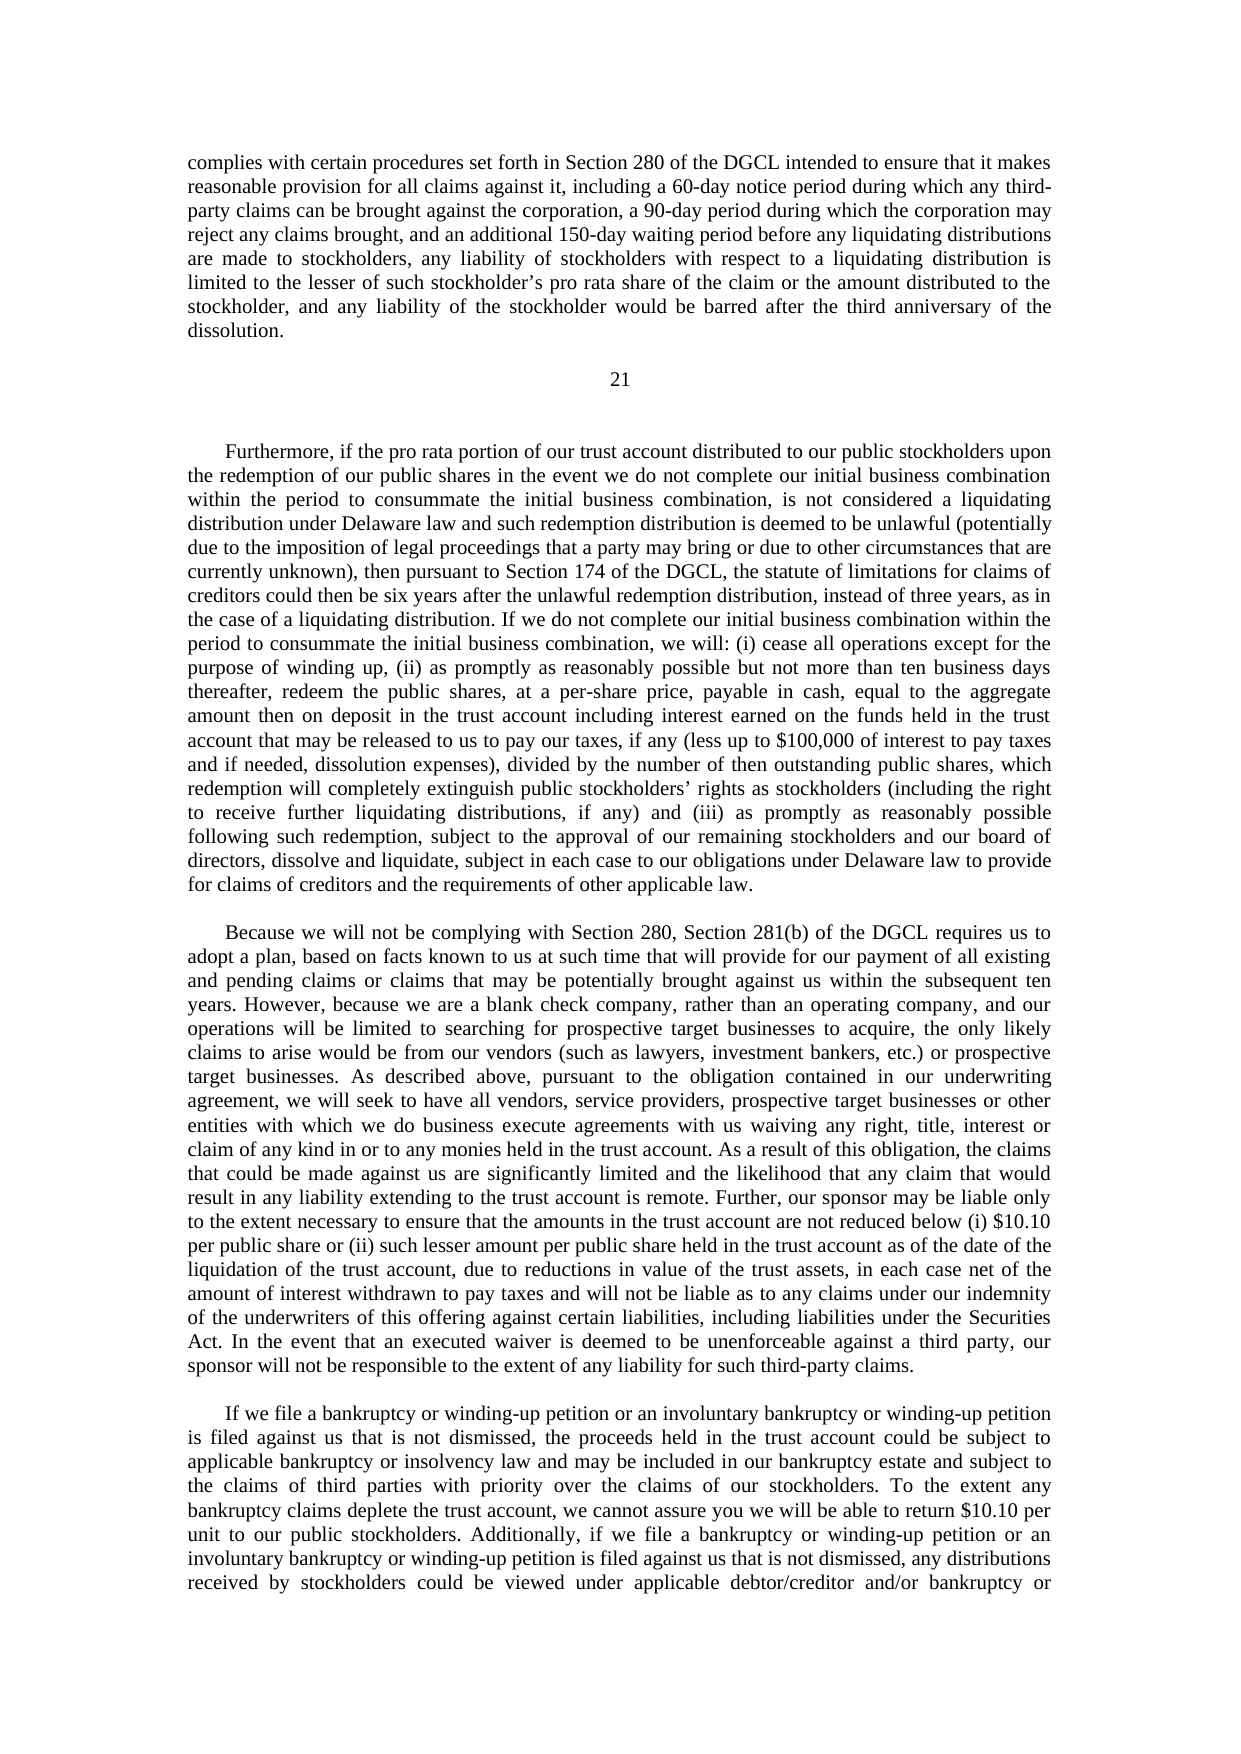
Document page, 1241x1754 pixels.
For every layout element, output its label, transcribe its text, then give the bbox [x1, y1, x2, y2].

table_header 21 [188, 367, 1053, 391]
text Furthermore, if the pro rata portion of our trust account distributed to our public stockholders upon the redemption of our public shares in the event we do not complete our initial business combination within the period to consummate the initial business combination, is not considered a liquidating distribution under Delaware law and such redemption distribution is deemed to be unlawful (potentially due to the imposition of legal proceedings that a party may bring or due to other circumstances that are currently unknown), then pursuant to Section 174 of the DGCL, the statute of limitations for claims of creditors could then be six years after the unlawful redemption distribution, instead of three years, as in the case of a liquidating distribution. If we do not complete our initial business combination within the period to consummate the initial business combination, we will: (i) cease all operations except for the purpose of winding up, (ii) as promptly as reasonably possible but not more than ten business days thereafter, redeem the public shares, at a per-share price, payable in cash, equal to the aggregate amount then on deposit in the trust account including interest earned on the funds held in the trust account that may be released to us to pay our taxes, if any (less up to $100,000 of interest to pay taxes and if needed, dissolution expenses), divided by the number of then outstanding public shares, which redemption will completely extinguish public stockholders’ rights as stockholders (including the right to receive further liquidating distributions, if any) and (iii) as promptly as reasonably possible following such redemption, subject to the approval of our remaining stockholders and our board of directors, dissolve and liquidate, subject in each case to our obligations under Delaware law to provide for claims of creditors and the requirements of other applicable law. [187, 439, 1053, 896]
text Because we will not be complying with Section 280, Section 281(b) of the DGCL requires us to adopt a plan, based on facts known to us at such time that will provide for our payment of all existing and pending claims or claims that may be potentially brought against us within the subsequent ten years. However, because we are a blank check company, rather than an operating company, and our operations will be limited to searching for prospective target businesses to acquire, the only likely claims to arise would be from our vendors (such as lawyers, investment bankers, etc.) or prospective target businesses. As described above, pursuant to the obligation contained in our underwriting agreement, we will seek to have all vendors, service providers, prospective target businesses or other entities with which we do business execute agreements with us waiving any right, title, interest or claim of any kind in or to any monies held in the trust account. As a result of this obligation, the claims that could be made against us are significantly limited and the likelihood that any claim that would result in any liability extending to the trust account is remote. Further, our sponsor may be liable only to the extent necessary to ensure that the amounts in the trust account are not reduced below (i) $10.10 per public share or (ii) such lesser amount per public share held in the trust account as of the date of the liquidation of the trust account, due to reductions in value of the trust assets, in each case net of the amount of interest withdrawn to pay taxes and will not be liable as to any claims under our indemnity of the underwriters of this offering against certain liabilities, including liabilities under the Securities Act. In the event that an executed waiver is deemed to be unenforceable against a third party, our sponsor will not be responsible to the extent of any liability for such third-party claims. [187, 920, 1053, 1377]
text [187, 1401, 1053, 1594]
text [187, 150, 1053, 342]
